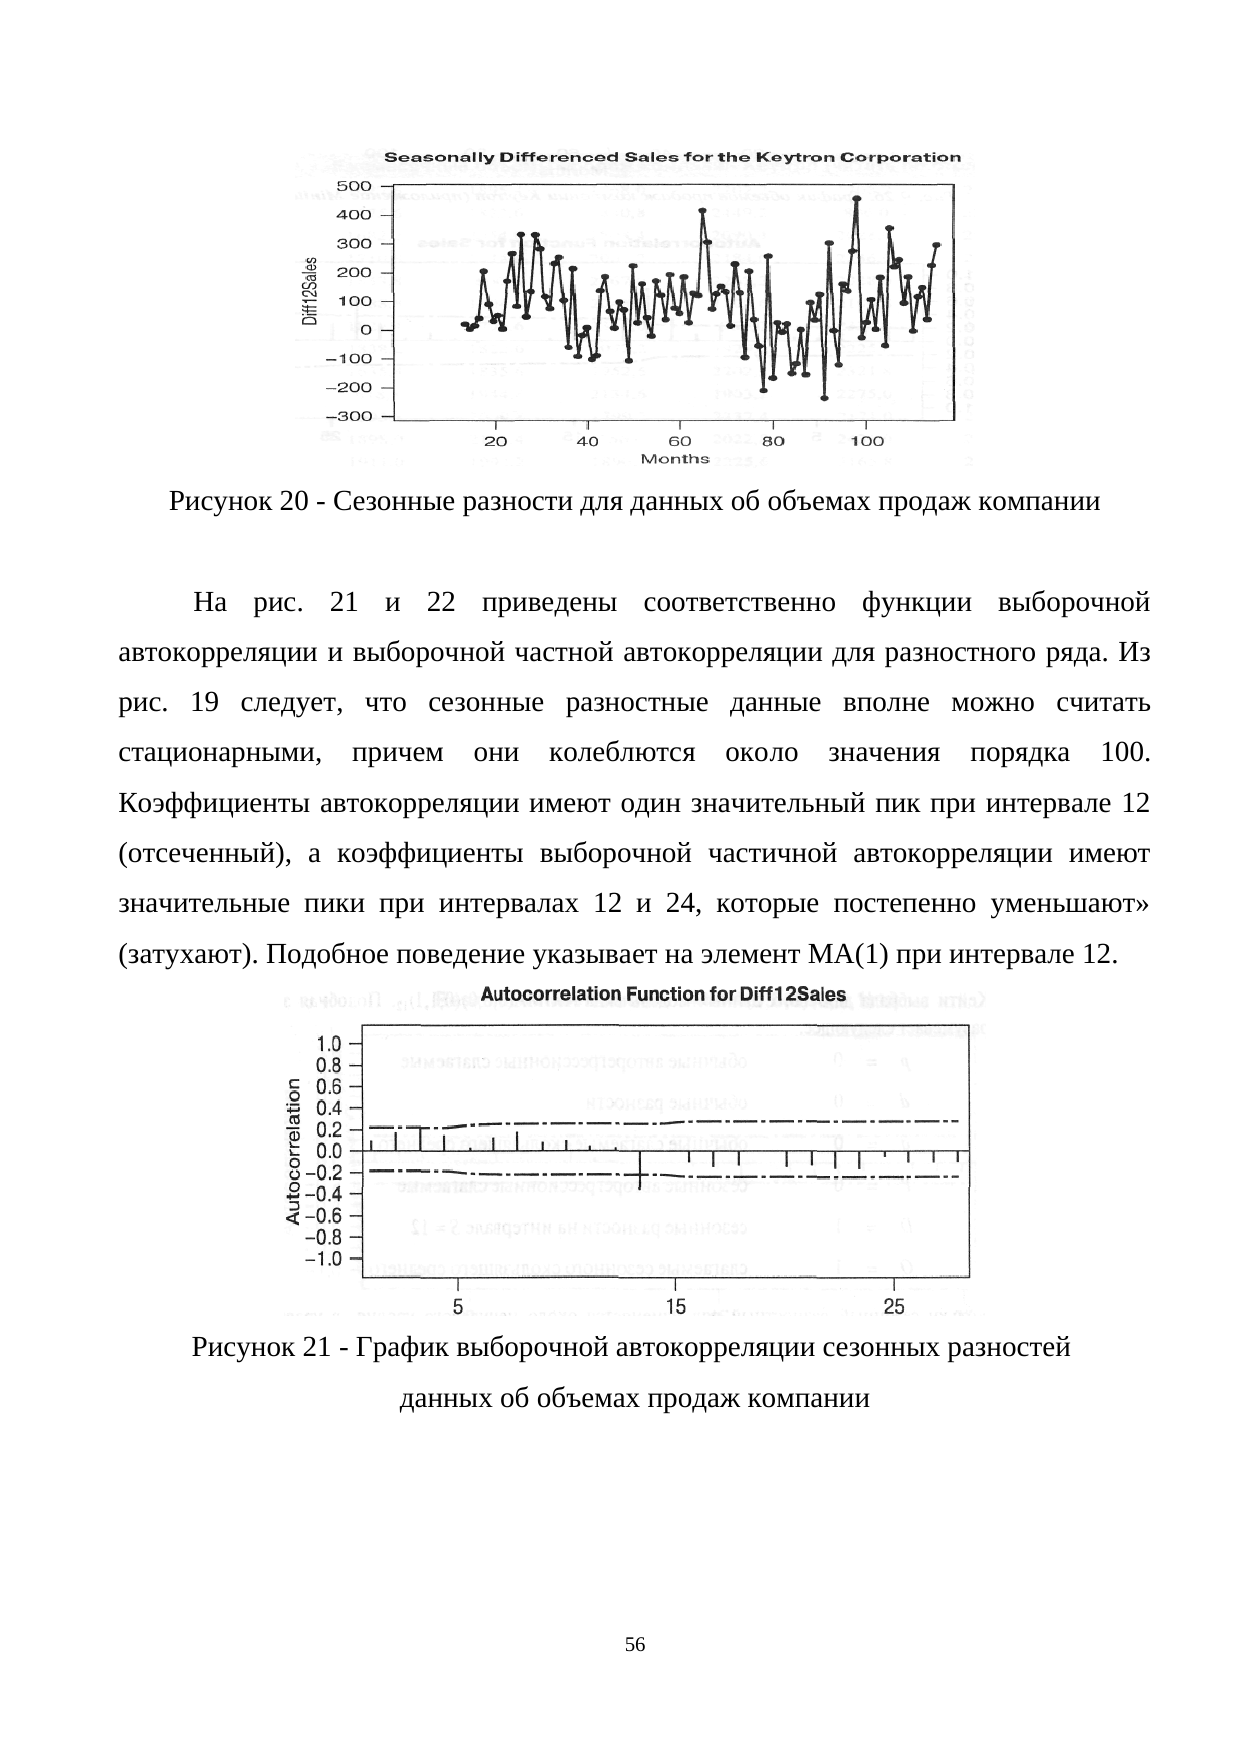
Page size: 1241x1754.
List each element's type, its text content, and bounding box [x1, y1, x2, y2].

picture [284, 986, 986, 1316]
picture [295, 147, 975, 469]
text На рис. 21 и 22 приведены соответственно функции выборочной автокорреляции и выборочной частной автокорреляции для разностного ряда. Из рис. 19 следует, что сезонные разностные данные вполне можно считать стационарными, причем они колеблются около значения порядка 100. Коэффициенты автокорреляции имеют один значительный пик при интервале 12 (отсеченный), а коэффициенты выборочной частичной автокорреляции имеют значительные пики при интервалах 12 и 24, которые постепенно уменьшают» (затухают). Подобное поведение указывает на элемент МА(1) при интервале 12. [118, 584, 1152, 969]
text Рисунок 20 - Сезонные разности для данных об объемах продаж компании [118, 483, 1152, 517]
text Рисунок 21 - График выборочной автокорреляции сезонных разностей данных об объемах продаж компании [118, 1329, 1152, 1413]
